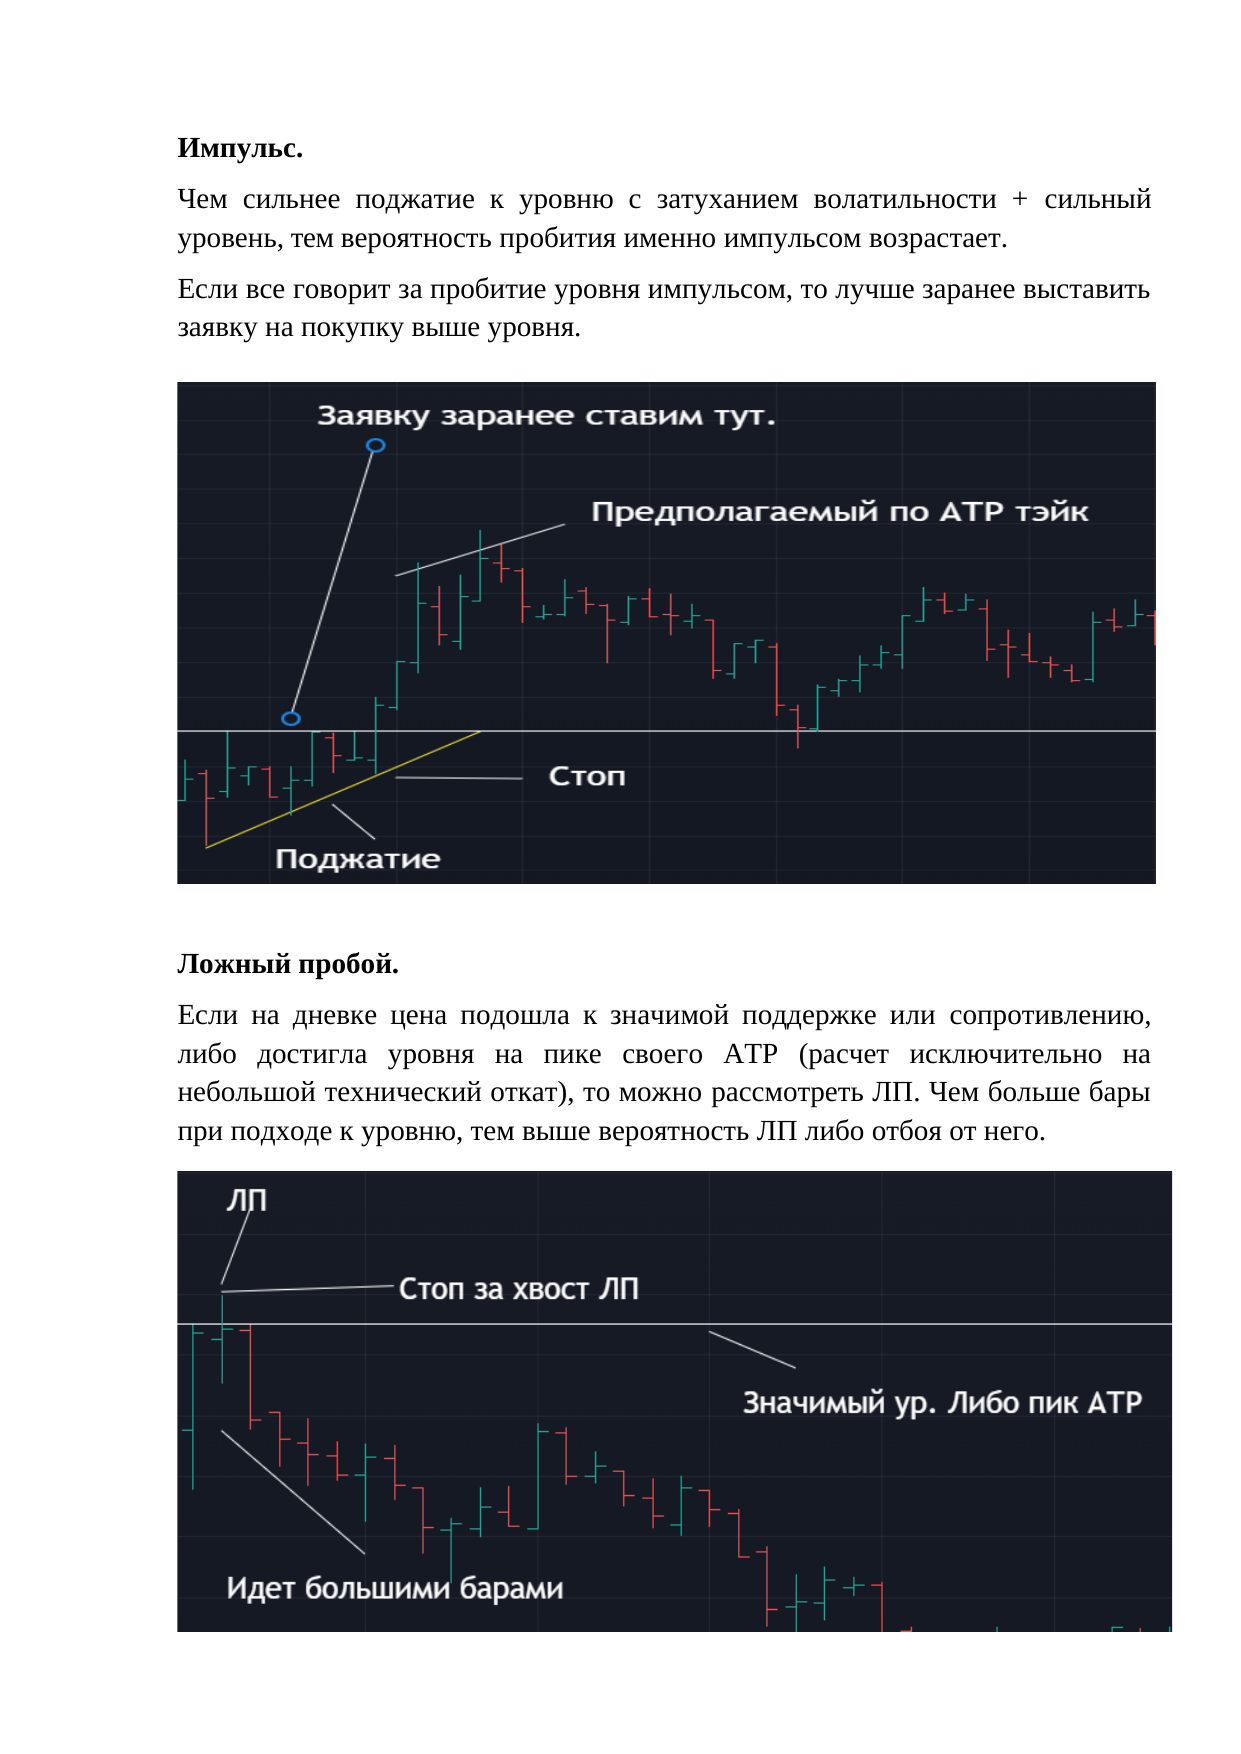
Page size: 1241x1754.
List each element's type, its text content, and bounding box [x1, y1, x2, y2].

text Если все говорит за пробитие уровня импульсом, то лучше заранее выставить заявку на покупку выше уровня. [177, 271, 1152, 343]
text Чем сильнее поджатие к уровню с затуханием волатильности + сильный уровень, тем вероятность пробития именно импульсом возрастает. [177, 182, 1152, 254]
text Ложный пробой. [177, 946, 1152, 980]
text Импульс. [177, 131, 1152, 164]
picture [177, 382, 1156, 884]
text Если на дневке цена подошла к значимой поддержке или сопротивлению, либо достигла уровня на пике своего АТР (расчет исключительно на небольшой технический откат), то можно рассмотреть ЛП. Чем больше бары при подходе к уровню, тем выше вероятность ЛП либо отбоя от него. [177, 997, 1152, 1147]
picture [177, 1171, 1173, 1632]
